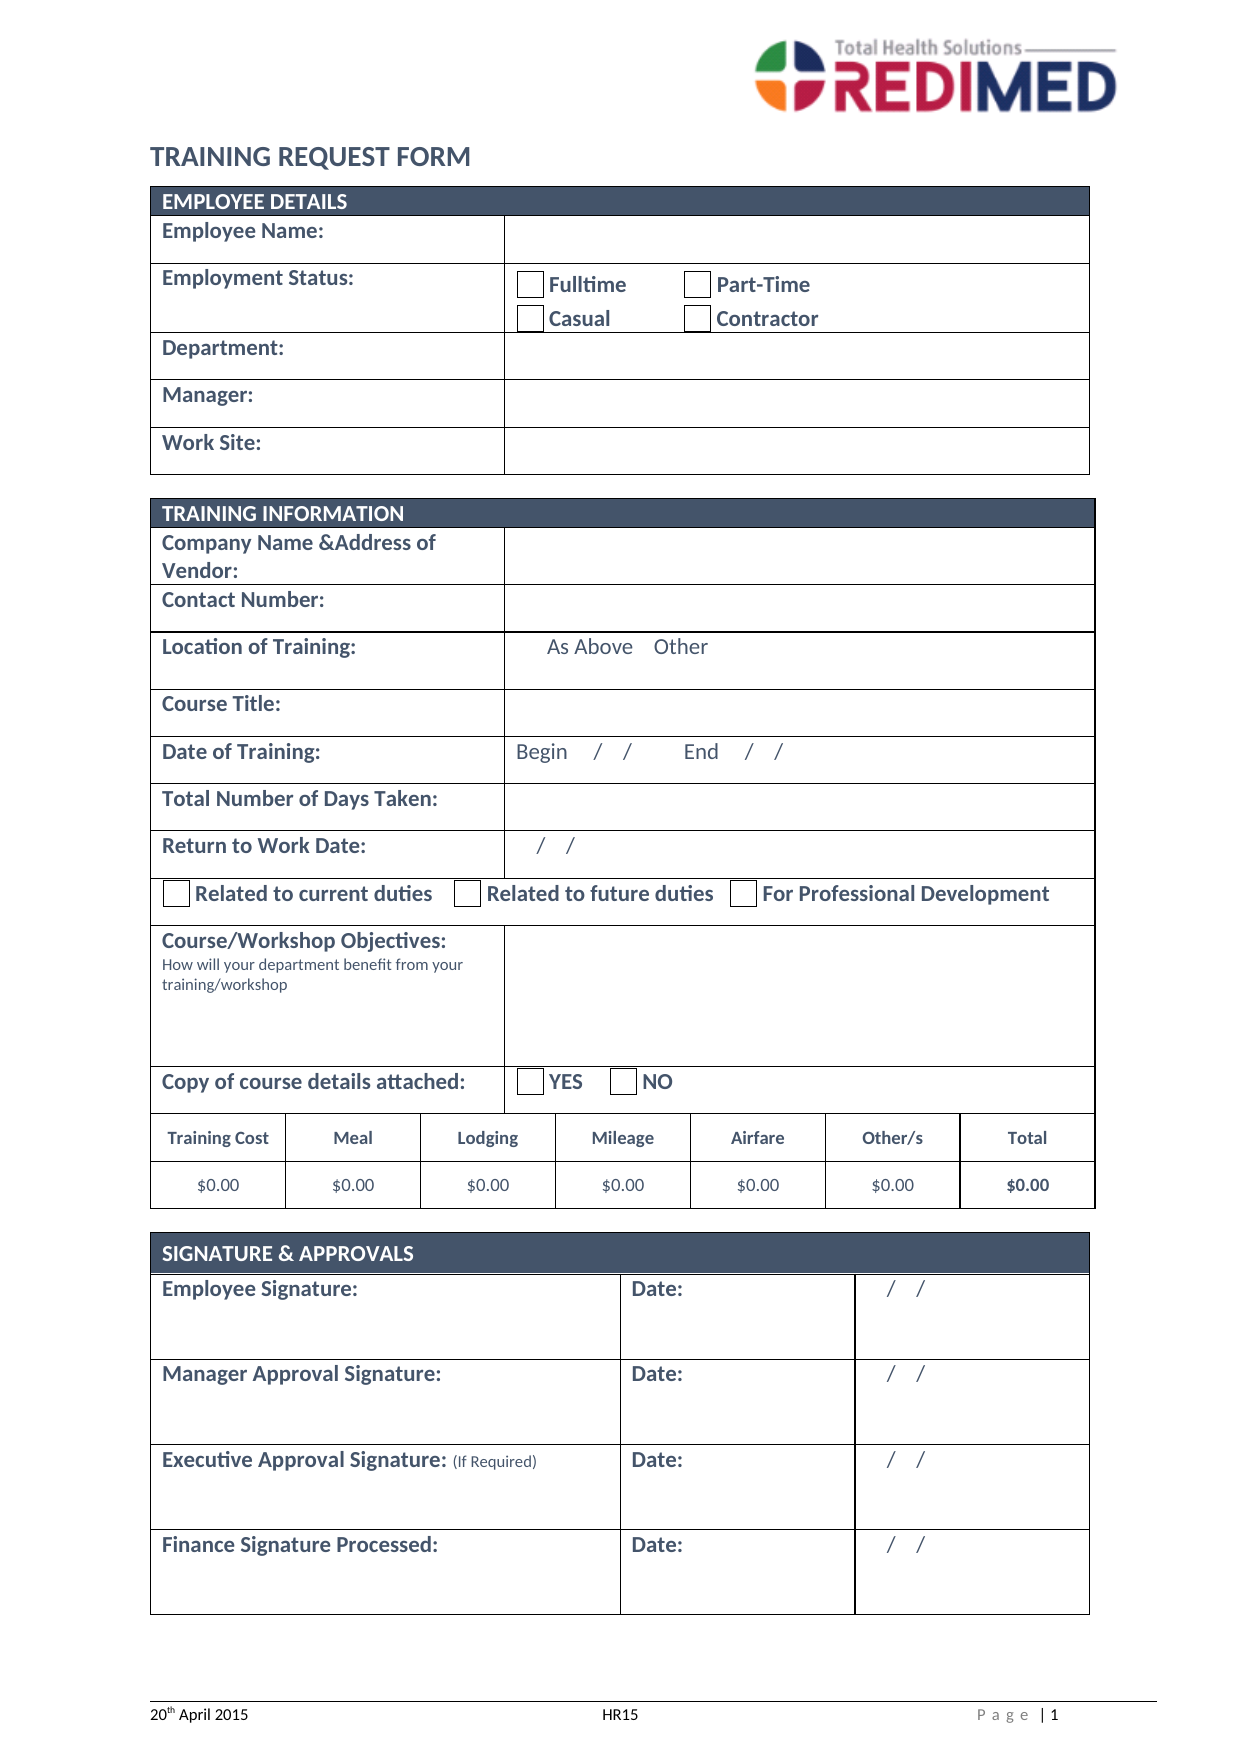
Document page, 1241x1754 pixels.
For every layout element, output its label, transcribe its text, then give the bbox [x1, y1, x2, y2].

table_cell Manager Approval Signature: [151, 1360, 620, 1444]
table_cell Meal [286, 1114, 420, 1161]
table_cell Related to current duties Related to future duties For Professional Development [151, 879, 1094, 925]
table_cell [505, 428, 1089, 474]
table_header EMPLOYEE DETAILS [151, 187, 1089, 215]
table_cell Mileage [556, 1114, 690, 1161]
table_cell Department: [151, 333, 504, 379]
table_cell [505, 784, 1094, 830]
table_cell $0.00 [556, 1162, 690, 1208]
table_cell $0.00 [421, 1162, 555, 1208]
table_cell [505, 380, 1089, 427]
table_cell Employment Status: [151, 264, 504, 332]
table_cell [505, 528, 1094, 584]
table_cell [505, 690, 1094, 736]
table_cell [505, 216, 1089, 262]
table_cell Contact Number: [151, 585, 504, 631]
table_cell Date: [621, 1360, 854, 1444]
table_cell Employee Name: [151, 216, 504, 262]
table_cell Total [961, 1114, 1094, 1161]
table_cell Date of Training: [151, 737, 504, 783]
table_cell Lodging [421, 1114, 555, 1161]
table_cell Date: [621, 1275, 854, 1358]
table_cell / / [856, 1275, 1089, 1358]
picture [746, 18, 1136, 144]
table_cell $0.00 [286, 1162, 420, 1208]
table_cell Employee Signature: [151, 1275, 620, 1358]
table_cell $0.00 [826, 1162, 959, 1208]
table_cell Total Number of Days Taken: [151, 784, 504, 830]
table_cell / / [505, 831, 1094, 878]
table_cell $0.00 [151, 1162, 285, 1208]
table_cell Company Name &Address of Vendor: [151, 528, 504, 584]
table_cell Airfare [691, 1114, 825, 1161]
table_header SIGNATURE & APPROVALS [151, 1233, 1089, 1273]
table_cell Work Site: [151, 428, 504, 474]
table_cell Date: [621, 1530, 854, 1614]
table_cell Fulltime Part-Time Casual Contractor [505, 264, 1089, 332]
table_cell Return to Work Date: [151, 831, 504, 878]
table_cell [505, 333, 1089, 379]
table_cell [505, 585, 1094, 631]
table_cell $0.00 [961, 1162, 1094, 1208]
table_cell Course/Workshop Objectives: How will your department benefit from your training/workshop [151, 926, 504, 1066]
table_cell YES NO [505, 1067, 1094, 1113]
table_header TRAINING INFORMATION [151, 499, 1094, 527]
table_cell Copy of course details attached: [151, 1067, 504, 1113]
table_cell / / [856, 1360, 1089, 1444]
table_cell Training Cost [151, 1114, 285, 1161]
table_cell Course Title: [151, 690, 504, 736]
table_cell $0.00 [691, 1162, 825, 1208]
table_cell Other/s [826, 1114, 959, 1161]
table_cell As Above Other [505, 633, 1094, 688]
table_cell [505, 926, 1094, 1066]
table_cell Finance Signature Processed: [151, 1530, 620, 1614]
table_cell Begin / / End / / [505, 737, 1094, 783]
table_cell / / [856, 1530, 1089, 1614]
table_cell / / [856, 1445, 1089, 1529]
table_cell Location of Training: [151, 633, 504, 688]
table_cell Manager: [151, 380, 504, 427]
text TRAINING REQUEST FORM [150, 138, 1093, 174]
table_cell Executive Approval Signature: (If Required) [151, 1445, 620, 1529]
table_cell Date: [621, 1445, 854, 1529]
